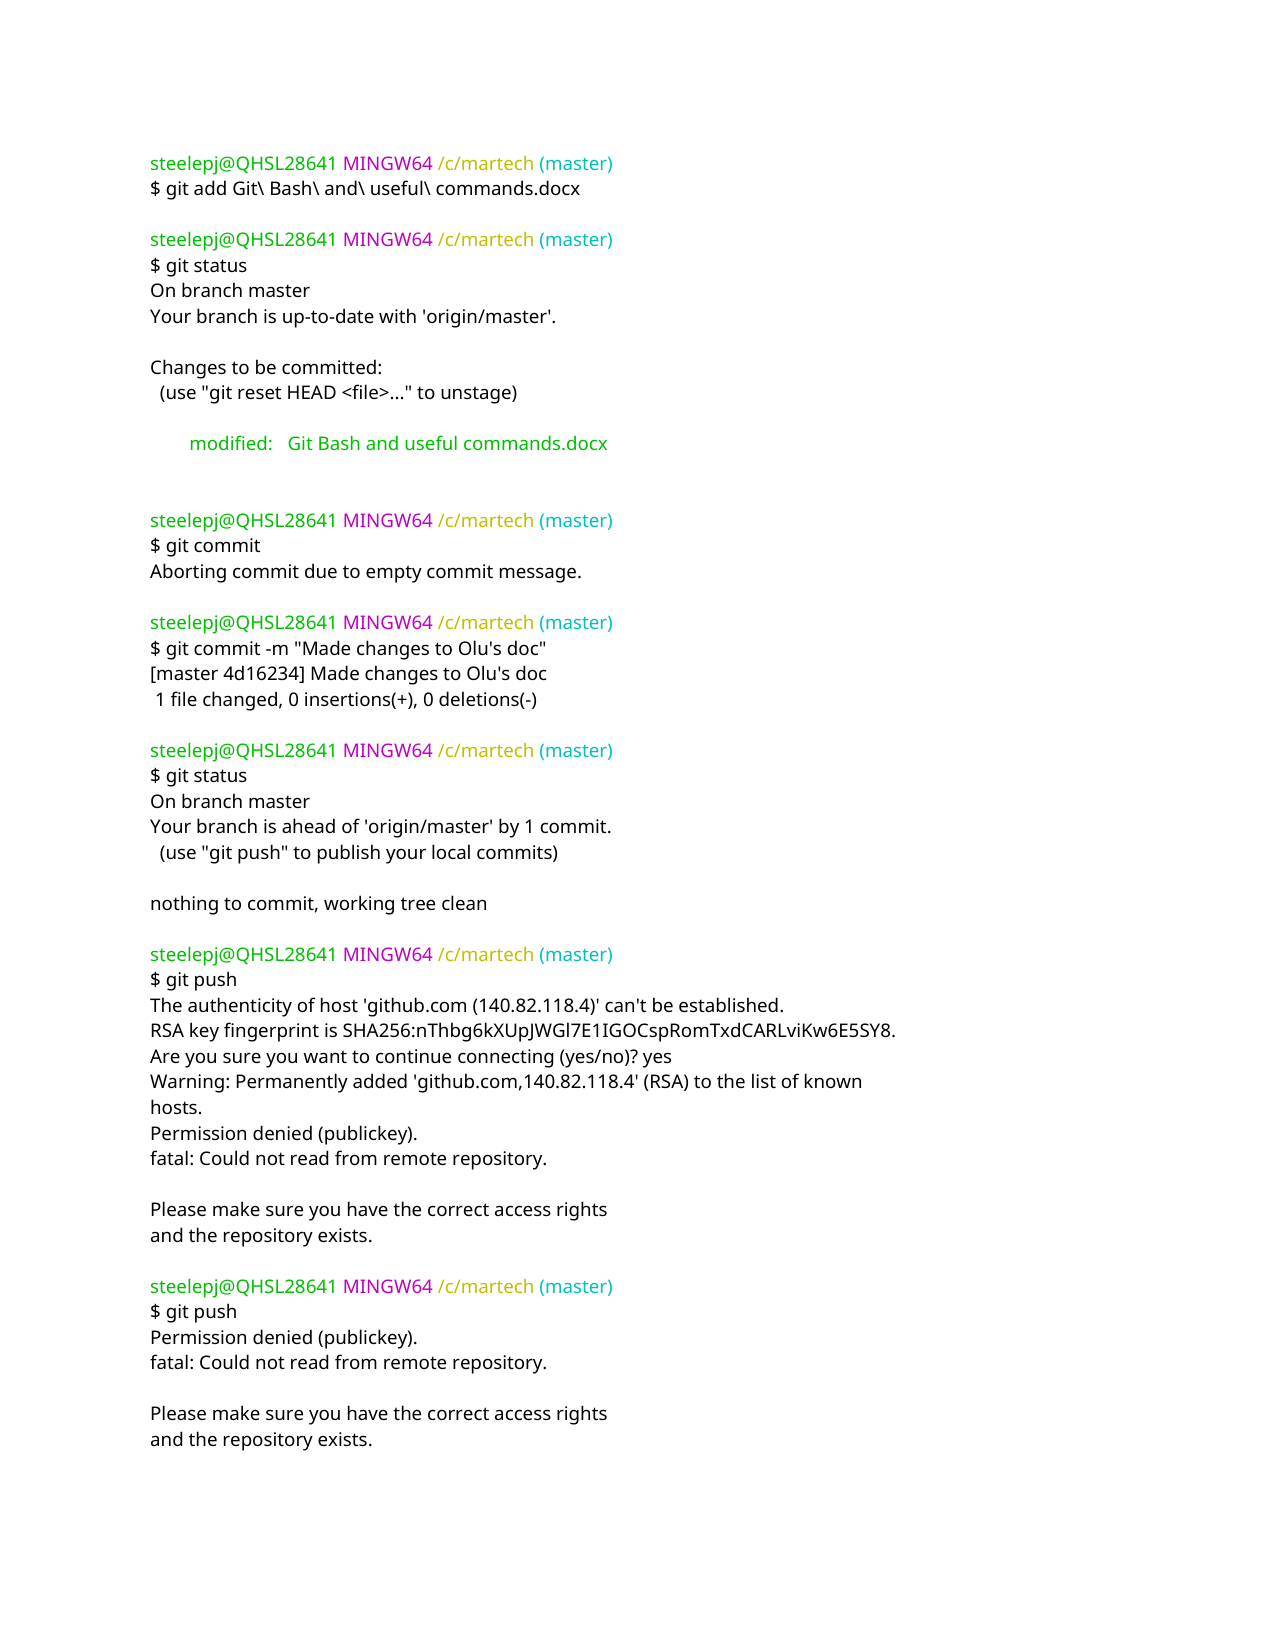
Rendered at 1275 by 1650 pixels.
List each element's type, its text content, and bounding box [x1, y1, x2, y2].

text Your branch is up-to-date with 'origin/master'. [150, 303, 1125, 329]
text steelepj@QHSL28641 MINGW64 /c/martech (master) [150, 609, 1125, 635]
text modified: Git Bash and useful commands.docx [150, 431, 1125, 456]
text steelepj@QHSL28641 MINGW64 /c/martech (master) [150, 227, 1125, 252]
text RSA key fingerprint is SHA256:nThbg6kXUpJWGl7E1IGOCspRomTxdCARLviKw6E5SY8. [150, 1018, 1125, 1043]
text The authenticity of host 'github.com (140.82.118.4)' can't be established. [150, 992, 1125, 1018]
text Your branch is ahead of 'origin/master' by 1 commit. [150, 813, 1125, 839]
text $ git push [150, 1298, 1125, 1324]
text On branch master [150, 788, 1125, 813]
text and the repository exists. [150, 1222, 1125, 1247]
text $ git push [150, 967, 1125, 992]
text Are you sure you want to continue connecting (yes/no)? yes [150, 1043, 1125, 1069]
text steelepj@QHSL28641 MINGW64 /c/martech (master) [150, 941, 1125, 967]
text and the repository exists. [150, 1426, 1125, 1452]
text $ git status [150, 762, 1125, 788]
text (use "git push" to publish your local commits) [150, 839, 1125, 864]
text steelepj@QHSL28641 MINGW64 /c/martech (master) [150, 737, 1125, 762]
text steelepj@QHSL28641 MINGW64 /c/martech (master) [150, 1273, 1125, 1298]
text Permission denied (publickey). [150, 1120, 1125, 1145]
text Aborting commit due to empty commit message. [150, 558, 1125, 584]
text nothing to commit, working tree clean [150, 890, 1125, 916]
text 1 file changed, 0 insertions(+), 0 deletions(-) [150, 686, 1125, 711]
text $ git commit -m "Made changes to Olu's doc" [150, 635, 1125, 660]
text (use "git reset HEAD <file>..." to unstage) [150, 380, 1125, 405]
text Changes to be committed: [150, 354, 1125, 380]
text fatal: Could not read from remote repository. [150, 1349, 1125, 1375]
text $ git status [150, 252, 1125, 278]
text steelepj@QHSL28641 MINGW64 /c/martech (master) [150, 150, 1125, 176]
text [master 4d16234] Made changes to Olu's doc [150, 660, 1125, 686]
text On branch master [150, 278, 1125, 303]
text Please make sure you have the correct access rights [150, 1401, 1125, 1426]
text steelepj@QHSL28641 MINGW64 /c/martech (master) [150, 507, 1125, 533]
text $ git commit [150, 533, 1125, 558]
text Permission denied (publickey). [150, 1324, 1125, 1349]
text $ git add Git\ Bash\ and\ useful\ commands.docx [150, 176, 1125, 201]
text Please make sure you have the correct access rights [150, 1196, 1125, 1222]
text fatal: Could not read from remote repository. [150, 1145, 1125, 1171]
text Warning: Permanently added 'github.com,140.82.118.4' (RSA) to the list of known hosts. [150, 1069, 1125, 1120]
